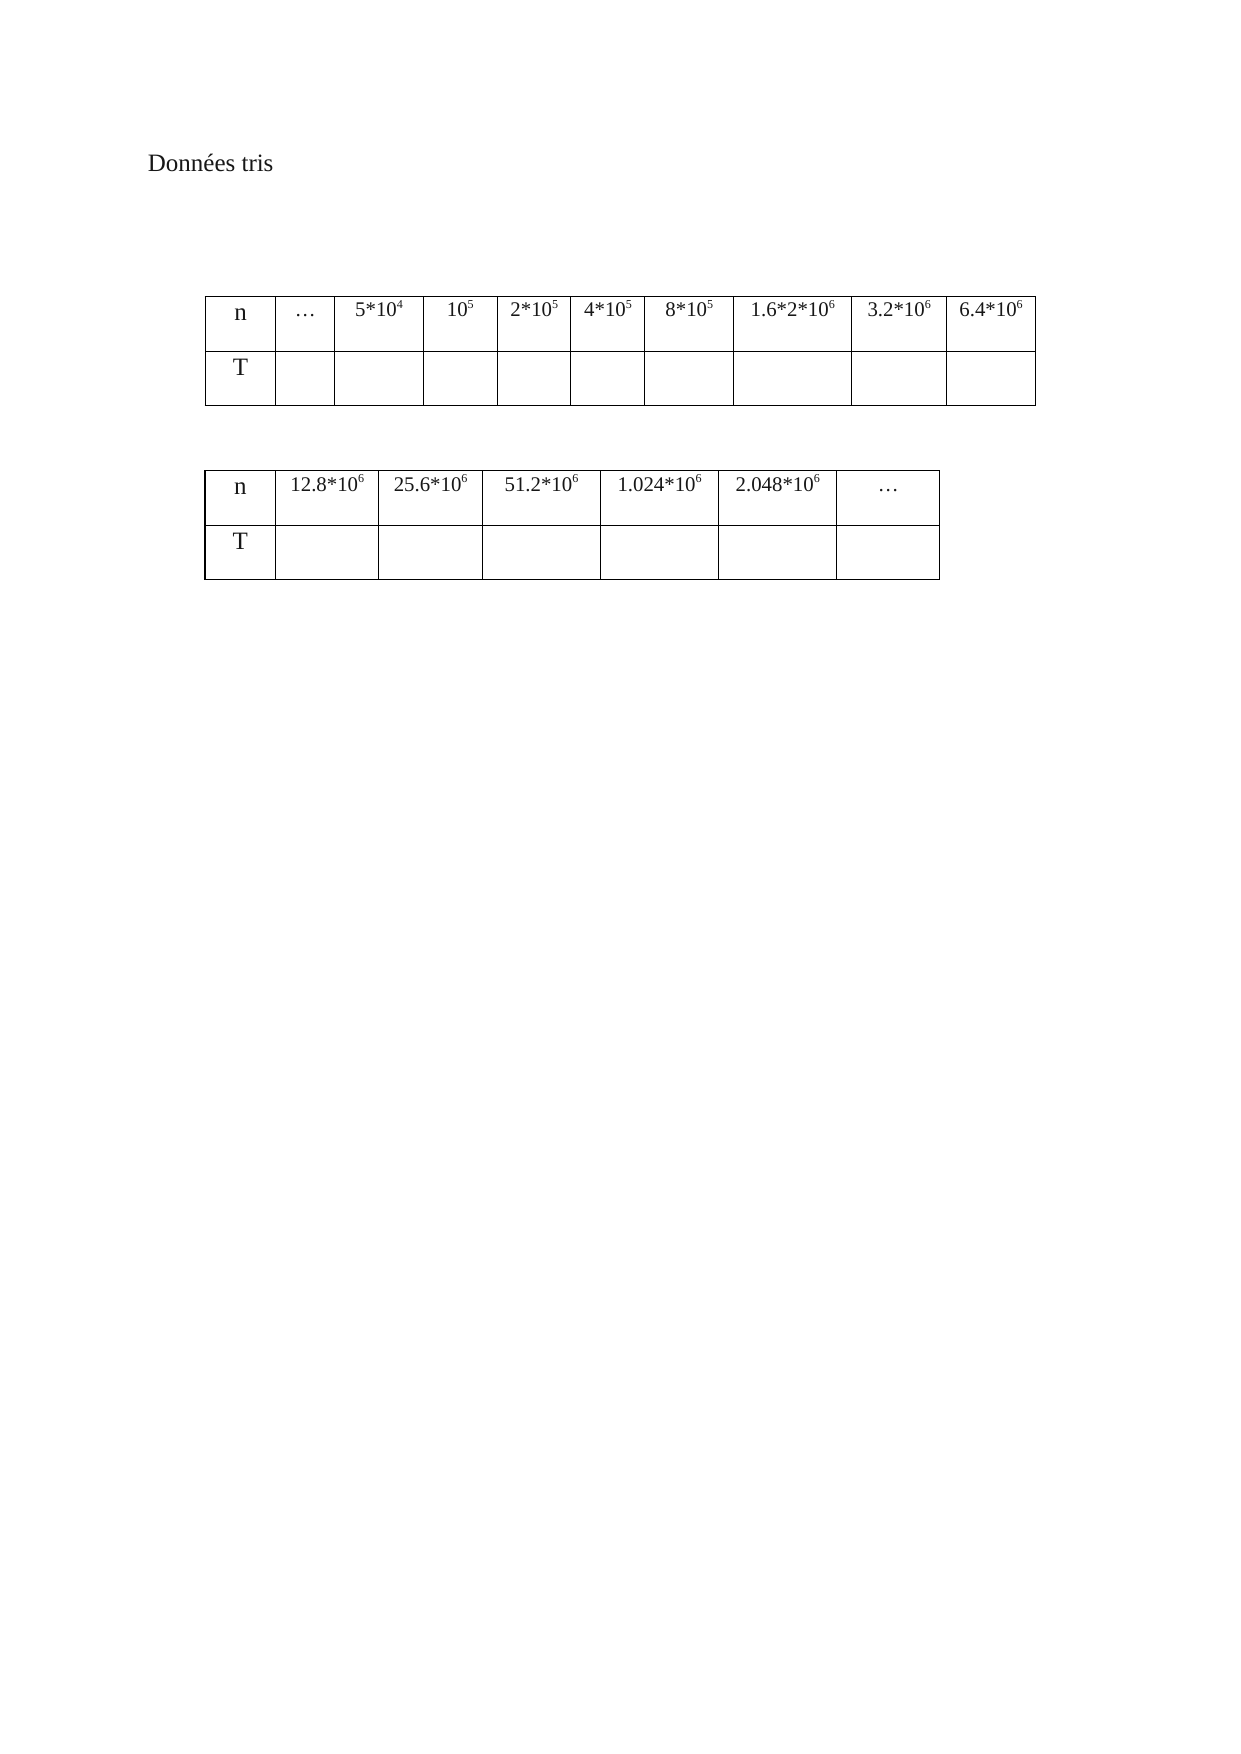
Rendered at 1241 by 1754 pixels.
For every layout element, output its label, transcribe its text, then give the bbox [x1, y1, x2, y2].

table_cell [276, 526, 378, 579]
table_header 12.8*106 [276, 471, 378, 525]
table_header 8*105 [645, 297, 733, 351]
table_cell [498, 352, 570, 405]
table_cell [335, 352, 423, 405]
table_header 2.048*106 [719, 471, 836, 525]
table_cell [483, 526, 600, 579]
table_header n [206, 297, 275, 351]
table_cell [645, 352, 733, 405]
table_cell [837, 526, 939, 579]
table_cell [379, 526, 482, 579]
table_header 3.2*106 [852, 297, 946, 351]
table_header 2*105 [498, 297, 570, 351]
table_cell [947, 352, 1035, 405]
table_header 6.4*106 [947, 297, 1035, 351]
table_cell [571, 352, 644, 405]
table_header 51.2*106 [483, 471, 600, 525]
table_header 1.6*2*106 [734, 297, 851, 351]
table_header … [276, 297, 334, 351]
text Données tris [148, 148, 1093, 176]
table_cell [601, 526, 718, 579]
table_cell [276, 352, 334, 405]
table_cell [424, 352, 497, 405]
table_header 25.6*106 [379, 471, 482, 525]
table_header 5*104 [335, 297, 423, 351]
table_header 4*105 [571, 297, 644, 351]
table_header 105 [424, 297, 497, 351]
table_cell T [206, 352, 275, 405]
table_header n [206, 471, 275, 525]
table_cell [852, 352, 946, 405]
table_header … [837, 471, 939, 525]
table_header 1.024*106 [601, 471, 718, 525]
table_cell T [206, 526, 275, 579]
table_cell [734, 352, 851, 405]
table_cell [719, 526, 836, 579]
